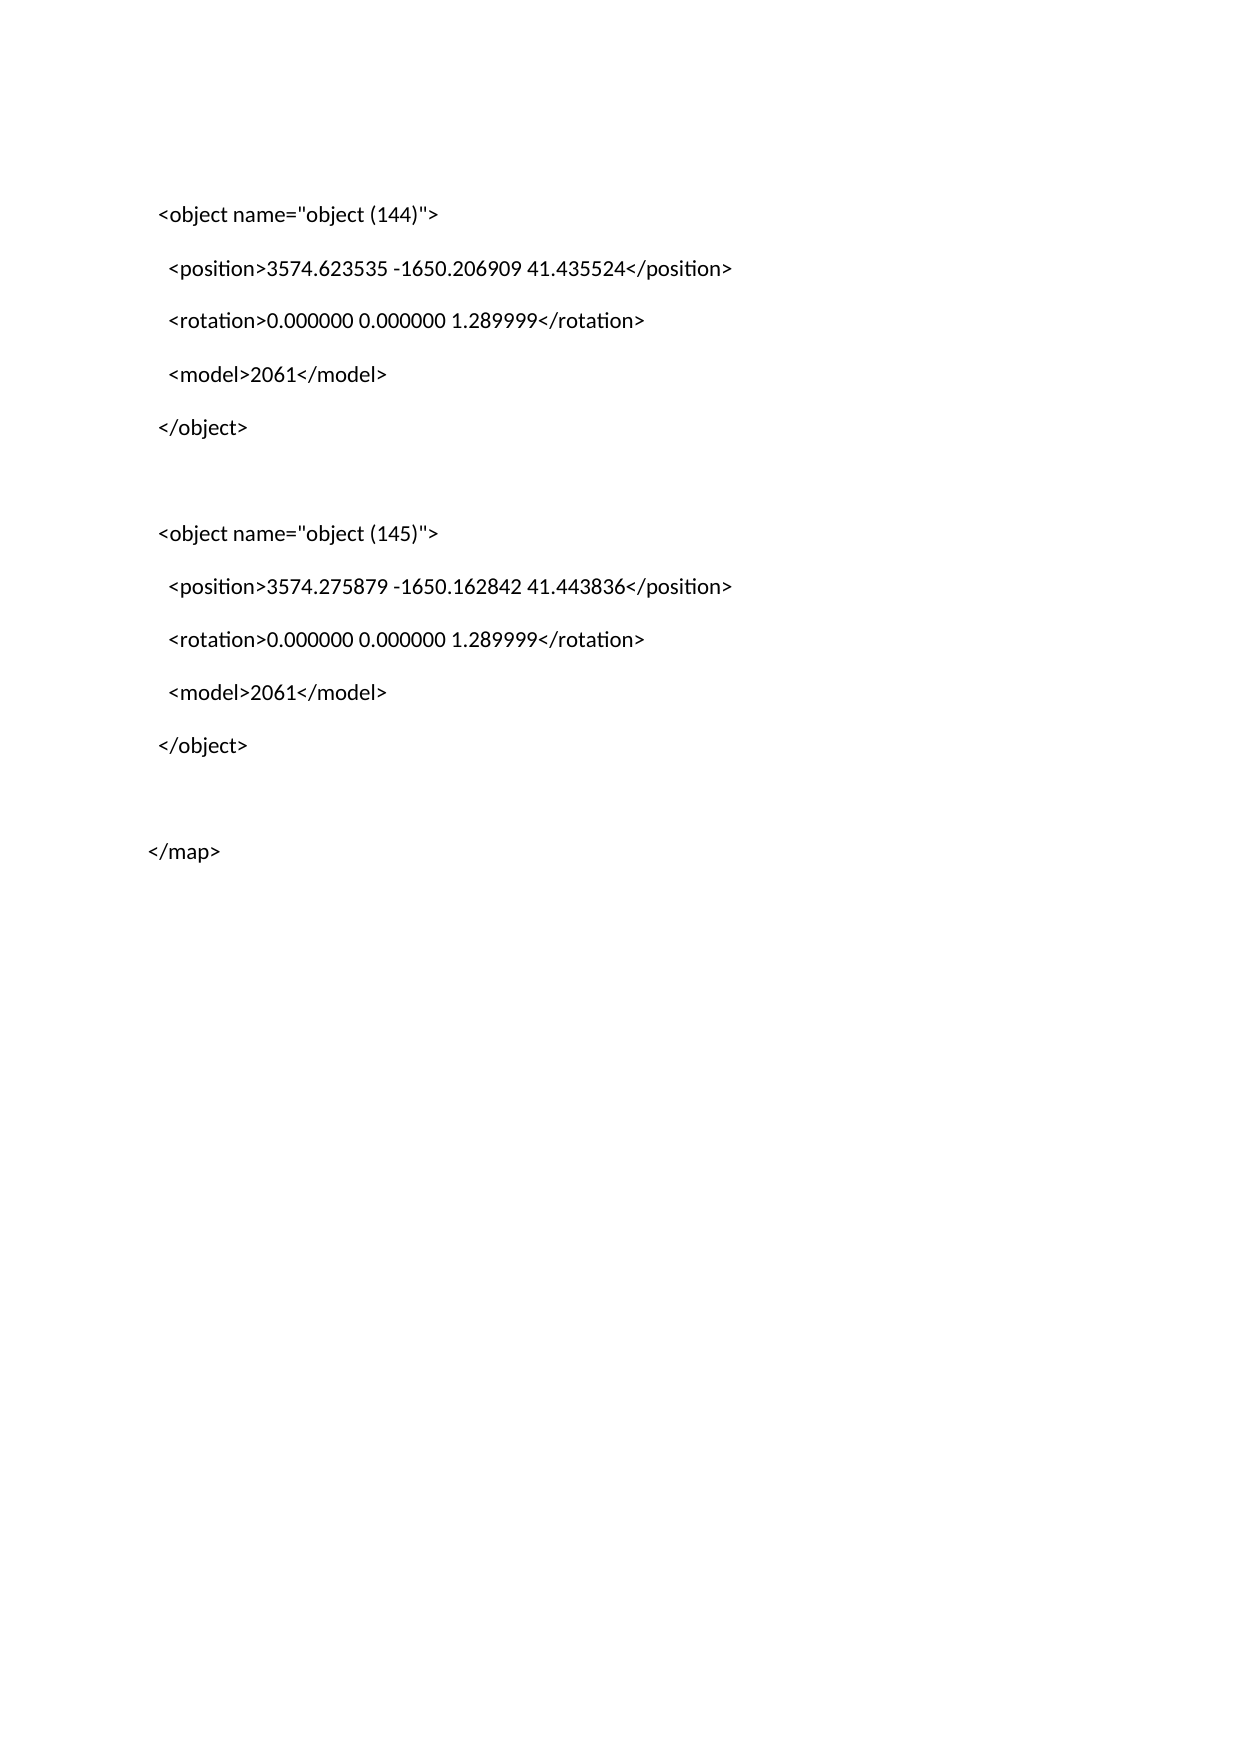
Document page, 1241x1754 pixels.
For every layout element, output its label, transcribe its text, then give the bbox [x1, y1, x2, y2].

text <model>2061</model> [148, 678, 1093, 706]
text <rotation>0.000000 0.000000 1.289999</rotation> [148, 625, 1093, 653]
text <position>3574.623535 -1650.206909 41.435524</position> [148, 254, 1093, 282]
text <position>3574.275879 -1650.162842 41.443836</position> [148, 572, 1093, 600]
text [148, 307, 1093, 335]
text </object> [148, 731, 1093, 759]
text <object name="object (144)"> [148, 201, 1093, 229]
text <object name="object (145)"> [148, 519, 1093, 547]
text </object> [148, 413, 1093, 441]
text </map> [148, 837, 1093, 865]
text <model>2061</model> [148, 360, 1093, 388]
